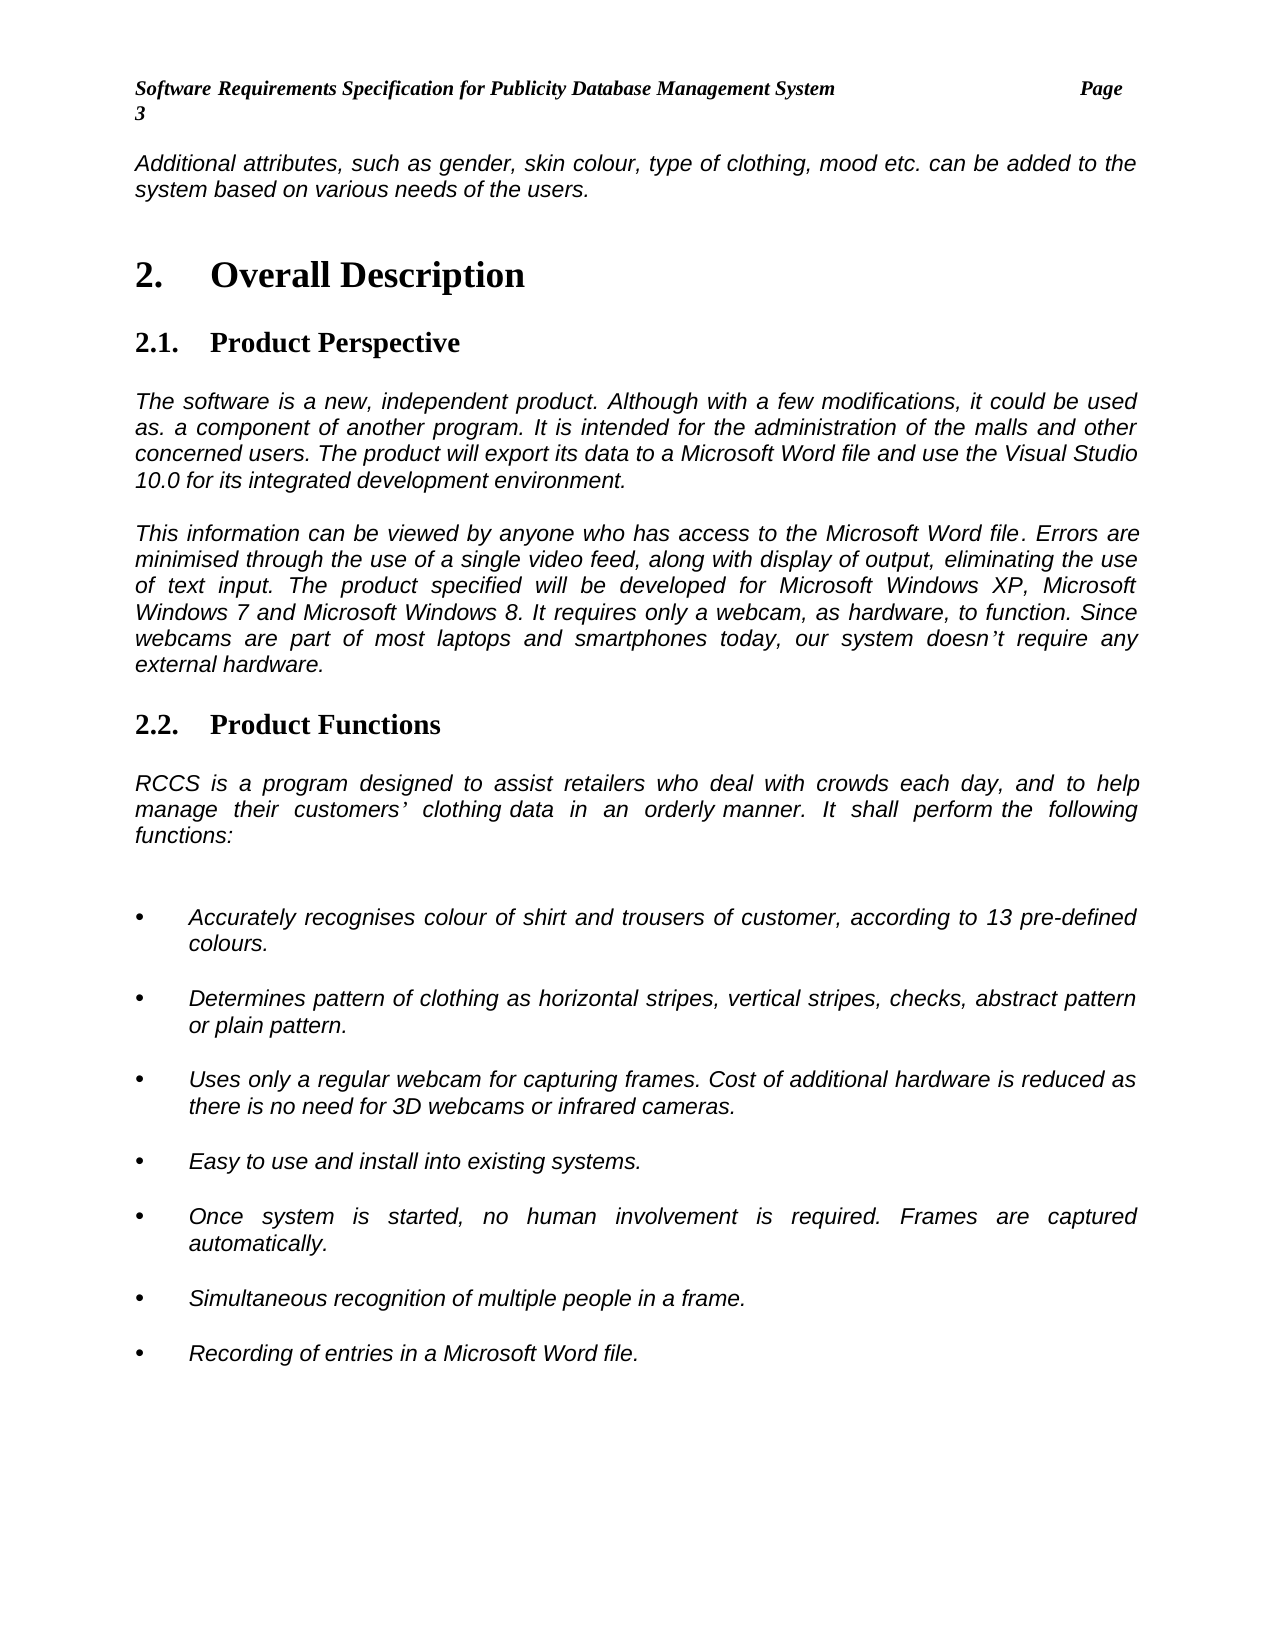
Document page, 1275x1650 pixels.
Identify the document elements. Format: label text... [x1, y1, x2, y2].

list Uses only a regular webcam for capturing frames. Cost of additional hardware is reduced as there is no need for 3D webcams or infrared cameras. [135, 1064, 1140, 1119]
subtitle Product Functions [135, 707, 1140, 741]
subtitle Overall Description [135, 253, 1140, 296]
text RCCS is a program designed to assist retailers who deal with crowds each day, and to help manage their customers’ clothing data in an orderly manner. It shall perform the following functions: [135, 770, 1140, 849]
list Once system is started, no human involvement is required. Frames are captured automatically. [135, 1201, 1140, 1256]
list Simultaneous recognition of multiple people in a frame. [135, 1282, 1140, 1311]
text This information can be viewed by anyone who has access to the Microsoft Word file. Errors are minimised through the use of a single video feed, along with display of output, eliminating the use of text input. The product specified will be developed for Microsoft Windows XP, Microsoft Windows 7 and Microsoft Windows 8. It requires only a webcam, as hardware, to function. Since webcams are part of most laptops and smartphones today, our system doesn’t require any external hardware. [135, 519, 1140, 678]
list Recording of entries in a Microsoft Word file. [135, 1338, 1140, 1366]
text The software is a new, independent product. Although with a few modifications, it could be used as. a component of another program. It is intended for the administration of the malls and other concerned users. The product will export its data to a Microsoft Word file and use the Visual Studio 10.0 for its integrated development environment. [135, 388, 1140, 493]
list Easy to use and install into existing systems. [135, 1146, 1140, 1175]
list Accurately recognises colour of shirt and trousers of customer, according to 13 pre-defined colours. [135, 902, 1140, 957]
list Determines pattern of clothing as horizontal stripes, vertical stripes, checks, abstract pattern or plain pattern. [135, 983, 1140, 1038]
text Additional attributes, such as gender, skin colour, type of clothing, mood etc. can be added to the system based on various needs of the users. [135, 150, 1140, 203]
subtitle Product Perspective [135, 325, 1140, 358]
